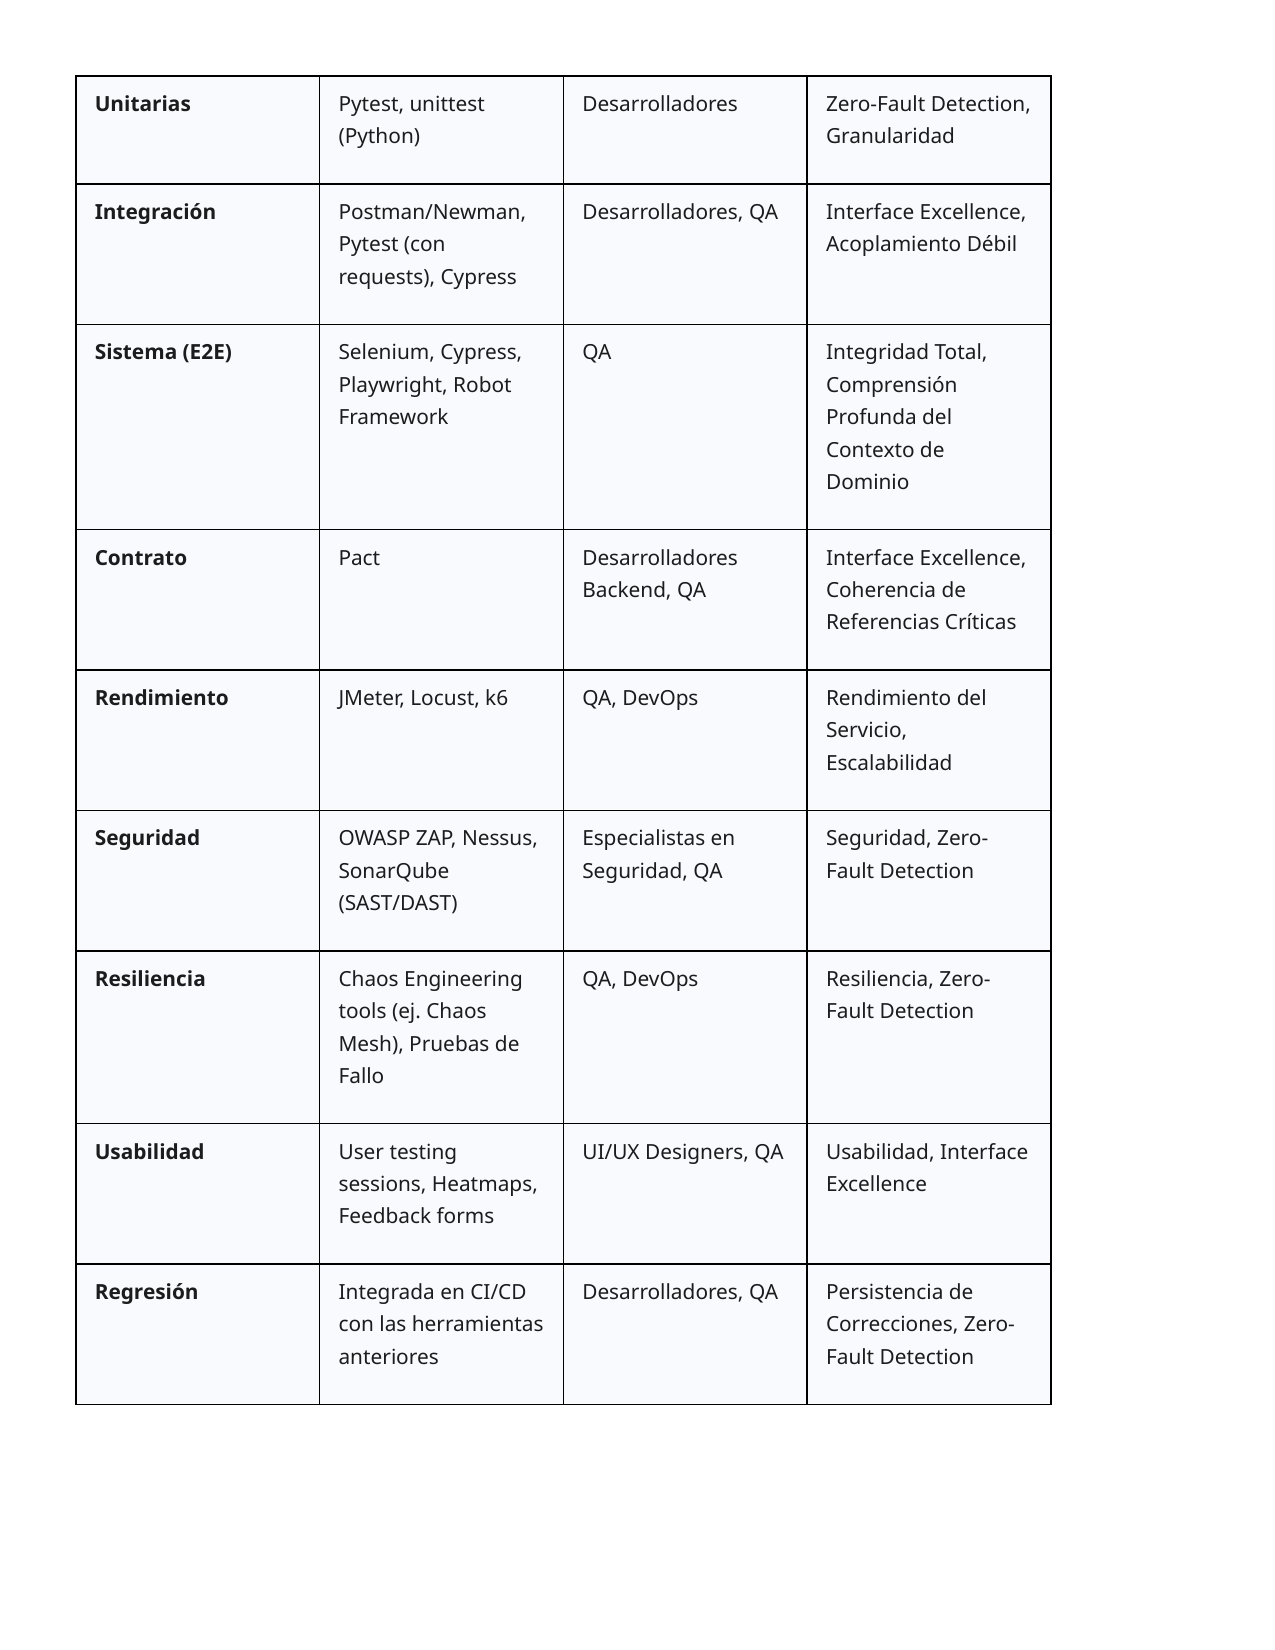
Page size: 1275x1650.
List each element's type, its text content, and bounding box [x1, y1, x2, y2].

table_cell Integración [77, 185, 319, 323]
table_cell Unitarias [77, 77, 319, 183]
table_cell Usabilidad [77, 1124, 319, 1263]
table_cell OWASP ZAP, Nessus, SonarQube (SAST/DAST) [320, 811, 563, 950]
table_cell Pytest, unittest (Python) [320, 77, 563, 183]
table_cell Desarrolladores, QA [564, 185, 806, 323]
table_cell Seguridad [77, 811, 319, 950]
table_cell Regresión [77, 1265, 319, 1403]
table_cell Contrato [77, 530, 319, 669]
table_cell Interface Excellence, Acoplamiento Débil [808, 185, 1050, 323]
table_cell Zero-Fault Detection, Granularidad [808, 77, 1050, 183]
table_cell Postman/Newman, Pytest (con requests), Cypress [320, 185, 563, 323]
table_cell Integrada en CI/CD con las herramientas anteriores [320, 1265, 563, 1403]
table_cell JMeter, Locust, k6 [320, 671, 563, 809]
table_cell Rendimiento [77, 671, 319, 809]
table_cell QA, DevOps [564, 952, 806, 1123]
table_cell Selenium, Cypress, Playwright, Robot Framework [320, 325, 563, 529]
table_cell Desarrolladores, QA [564, 1265, 806, 1403]
table_cell User testing sessions, Heatmaps, Feedback forms [320, 1124, 563, 1263]
table_cell Persistencia de Correcciones, Zero-Fault Detection [808, 1265, 1050, 1403]
table_cell Rendimiento del Servicio, Escalabilidad [808, 671, 1050, 809]
table_cell QA, DevOps [564, 671, 806, 809]
table_cell Resiliencia [77, 952, 319, 1123]
table_cell Resiliencia, Zero-Fault Detection [808, 952, 1050, 1123]
table_cell QA [564, 325, 806, 529]
table_cell Desarrolladores [564, 77, 806, 183]
table_cell Desarrolladores Backend, QA [564, 530, 806, 669]
table_cell Interface Excellence, Coherencia de Referencias Críticas [808, 530, 1050, 669]
table_cell Especialistas en Seguridad, QA [564, 811, 806, 950]
table_cell UI/UX Designers, QA [564, 1124, 806, 1263]
table_cell Pact [320, 530, 563, 669]
table_cell Usabilidad, Interface Excellence [808, 1124, 1050, 1263]
table_cell Chaos Engineering tools (ej. Chaos Mesh), Pruebas de Fallo [320, 952, 563, 1123]
table_cell Seguridad, Zero-Fault Detection [808, 811, 1050, 950]
table_cell Integridad Total, Comprensión Profunda del Contexto de Dominio [808, 325, 1050, 529]
table_cell Sistema (E2E) [77, 325, 319, 529]
